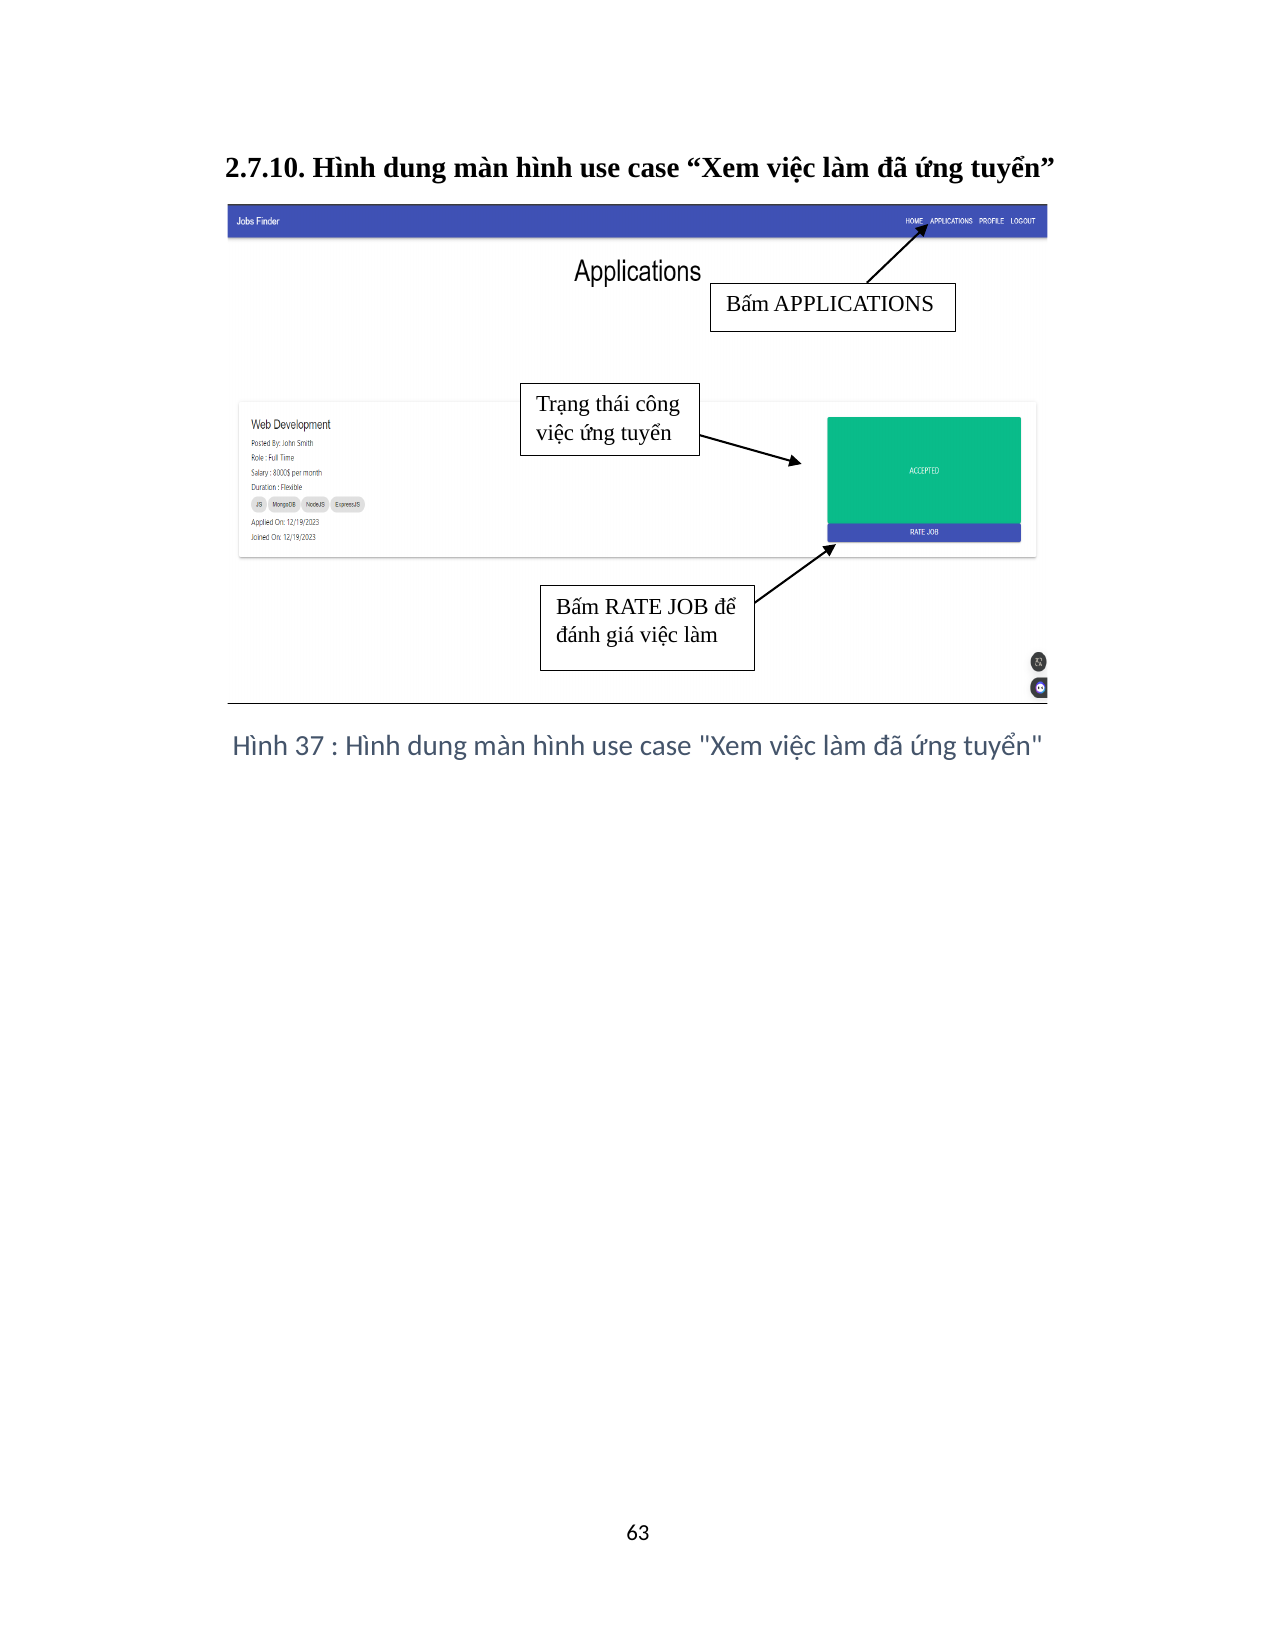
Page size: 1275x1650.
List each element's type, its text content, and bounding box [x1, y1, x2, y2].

text Hình 37 : Hình dung màn hình use case "Xem việc làm đã ứng tuyển" [150, 727, 1125, 763]
picture [227, 204, 1048, 704]
subtitle 2.7.10. Hình dung màn hình use case “Xem việc làm đã ứng tuyển” [150, 150, 1125, 183]
